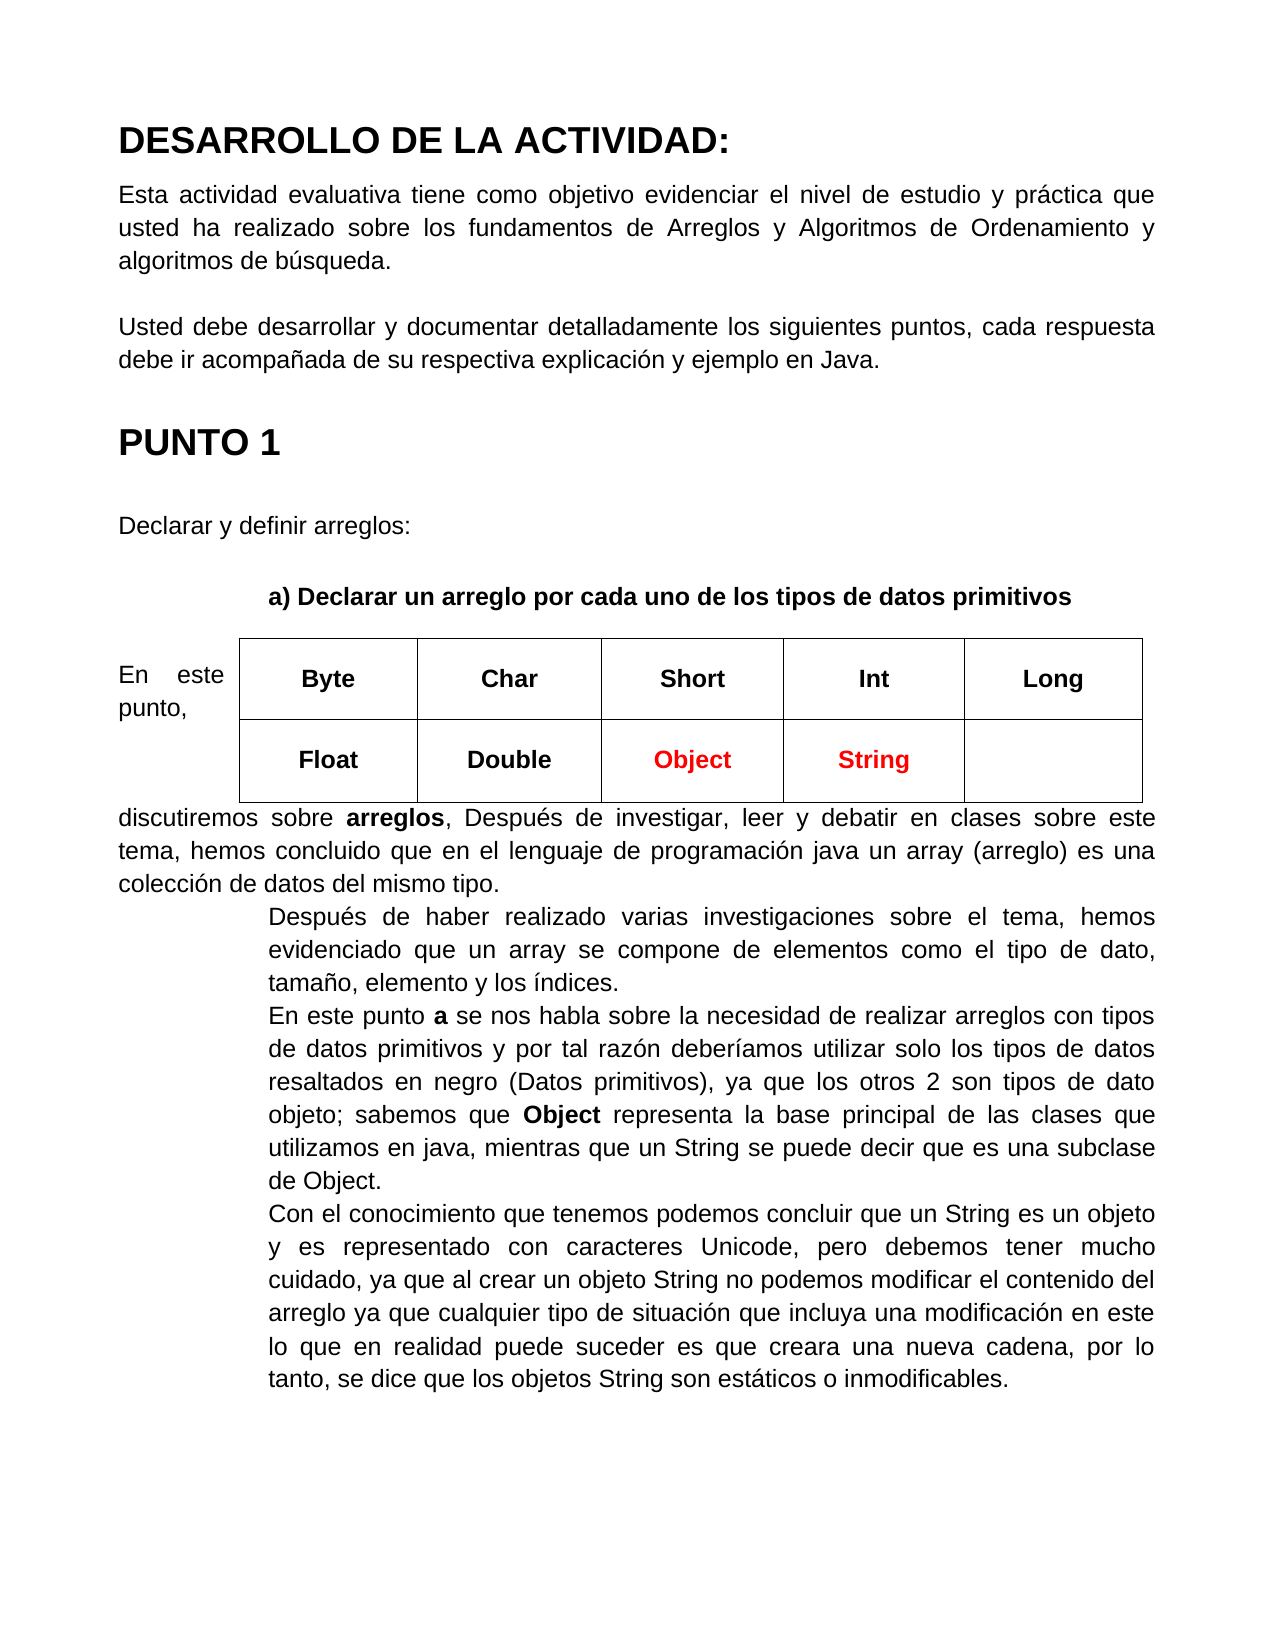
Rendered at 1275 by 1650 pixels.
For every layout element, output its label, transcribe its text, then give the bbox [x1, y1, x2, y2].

text En este punto a se nos habla sobre la necesidad de realizar arreglos con tipos de datos primitivos y por tal razón deberíamos utilizar solo los tipos de datos resaltados en negro (Datos primitivos), ya que los otros 2 son tipos de dato objeto; sabemos que Object representa la base principal de las clases que utilizamos en java, mientras que un String se puede decir que es una subclase de Object. [268, 1001, 1157, 1195]
table_header Int [784, 639, 964, 719]
subtitle a) Declarar un arreglo por cada uno de los tipos de datos primitivos [268, 582, 1157, 610]
subtitle PUNTO 1 [118, 420, 1157, 463]
table_cell String [784, 720, 964, 802]
table_cell Double [418, 720, 601, 802]
text Con el conocimiento que tenemos podemos concluir que un String es un objeto y es representado con caracteres Unicode, pero debemos tener mucho cuidado, ya que al crear un objeto String no podemos modificar el contenido del arreglo ya que cualquier tipo de situación que incluya una modificación en este lo que en realidad puede suceder es que creara una nueva cadena, por lo tanto, se dice que los objetos String son estáticos o inmodificables. [268, 1199, 1157, 1393]
text Esta actividad evaluativa tiene como objetivo evidenciar el nivel de estudio y práctica que usted ha realizado sobre los fundamentos de Arreglos y Algoritmos de Ordenamiento y algoritmos de búsqueda. [118, 180, 1157, 275]
table_header Byte [240, 639, 417, 719]
subtitle DESARROLLO DE LA ACTIVIDAD: [118, 118, 1157, 161]
text En este punto, discutiremos sobre arreglos, Después de investigar, leer y debatir en clases sobre este tema, hemos concluido que en el lenguaje de programación java un array (arreglo) es una colección de datos del mismo tipo. [118, 660, 1157, 898]
table_header Long [965, 639, 1142, 719]
table_header Short [602, 639, 783, 719]
text Usted debe desarrollar y documentar detalladamente los siguientes puntos, cada respuesta debe ir acompañada de su respectiva explicación y ejemplo en Java. [118, 312, 1157, 374]
text Después de haber realizado varias investigaciones sobre el tema, hemos evidenciado que un array se compone de elementos como el tipo de dato, tamaño, elemento y los índices. [268, 902, 1157, 997]
table_cell Object [602, 720, 783, 802]
table_cell Float [240, 720, 417, 802]
table_header Char [418, 639, 601, 719]
subtitle Declarar y definir arreglos: [118, 511, 1157, 540]
table_cell [965, 720, 1142, 802]
